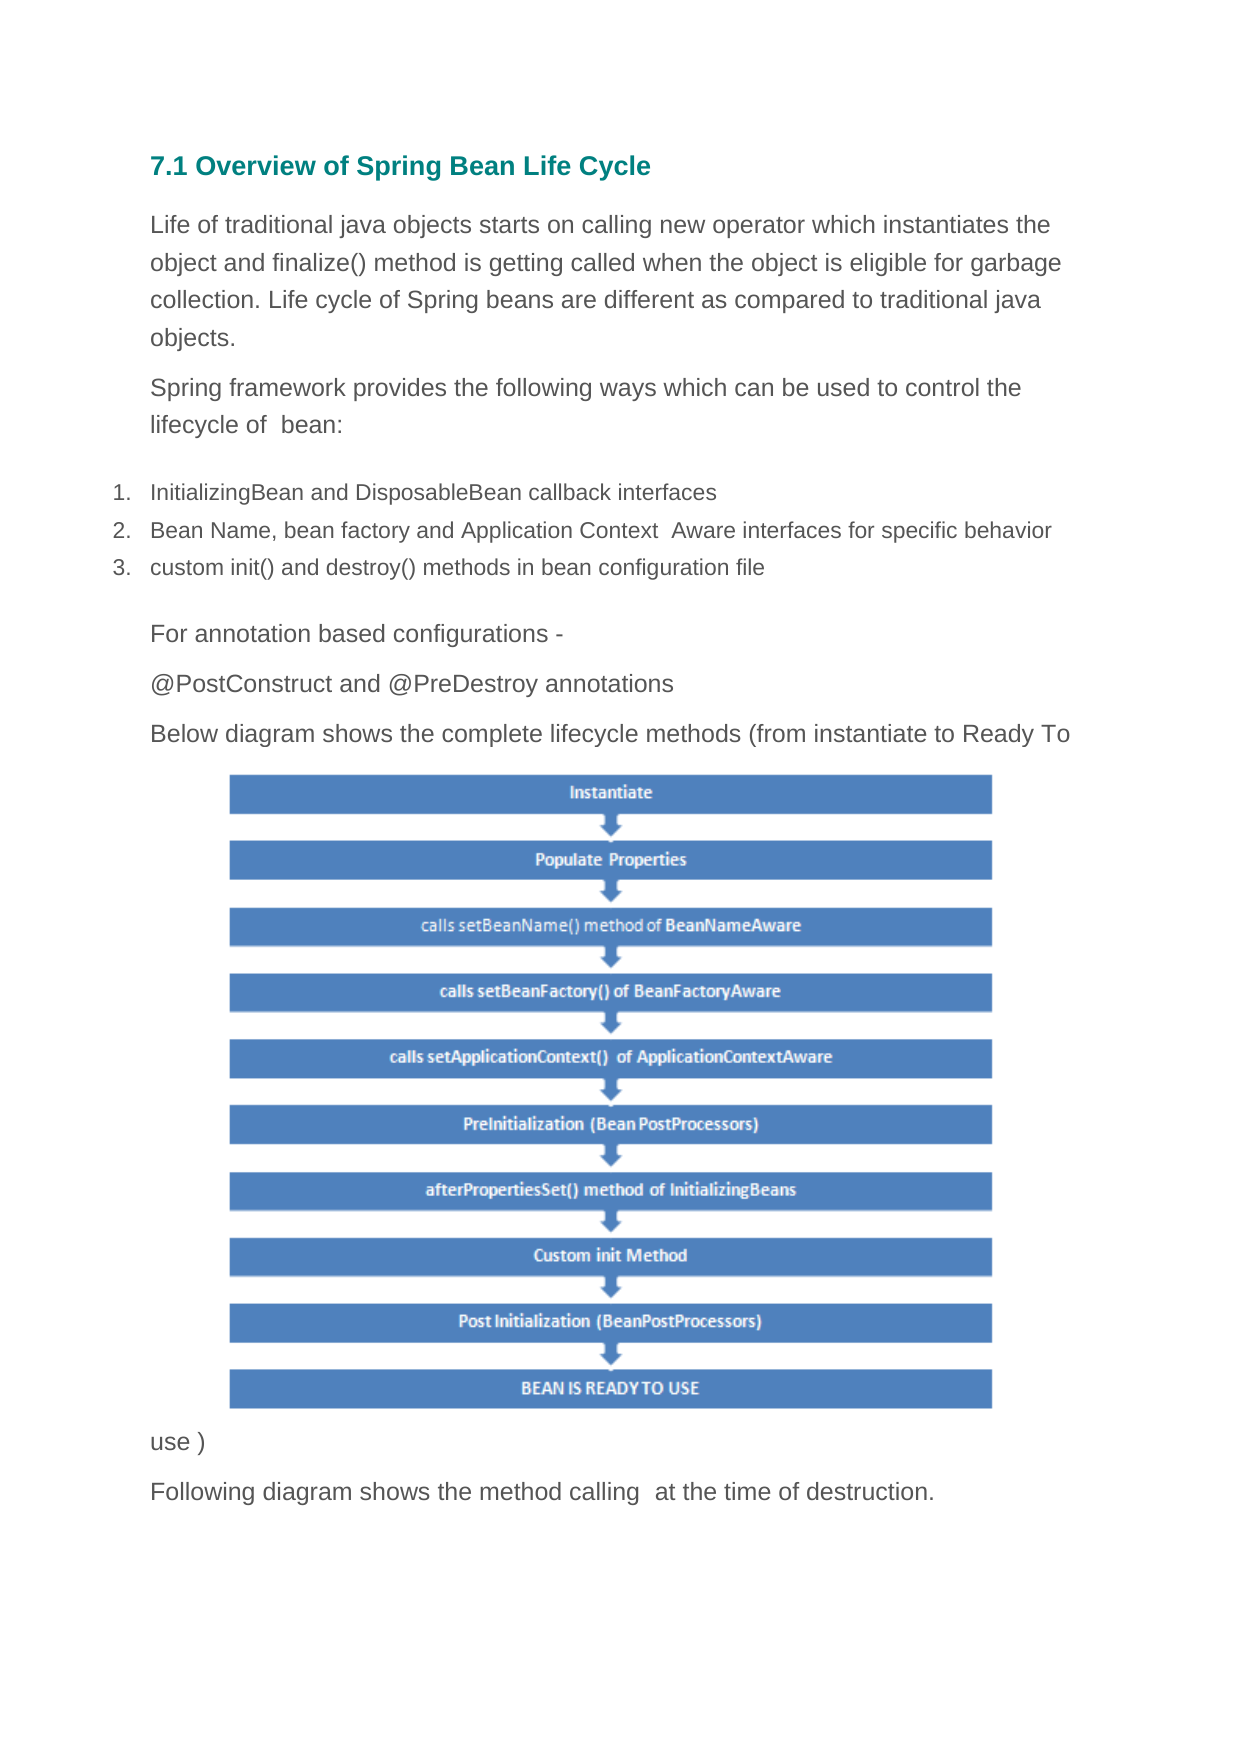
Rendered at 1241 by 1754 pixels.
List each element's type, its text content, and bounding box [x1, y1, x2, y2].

text @PostConstruct and @PreDestroy annotations [150, 660, 1090, 697]
text Life of traditional java objects starts on calling new operator which instantiates the object and finalize() method is getting called when the object is eligible for garbage collection. Life cycle of Spring beans are different as compared to traditional java objects. [150, 202, 1090, 352]
text Following diagram shows the method calling at the time of destruction. [150, 1468, 1090, 1506]
subtitle 7.1 Overview of Spring Bean Life Cycle [150, 150, 1090, 181]
list custom init() and destroy() methods in bean configuration file [112, 543, 1090, 581]
text Spring framework provides the following ways which can be used to control the lifecycle of bean: [150, 364, 1090, 439]
text For annotation based configurations - [150, 610, 1090, 647]
picture [205, 747, 1044, 1451]
list InitializingBean and DisposableBean callback interfaces [112, 468, 1090, 506]
list Bean Name, bean factory and Application Context Aware interfaces for specific behavior [112, 506, 1090, 543]
